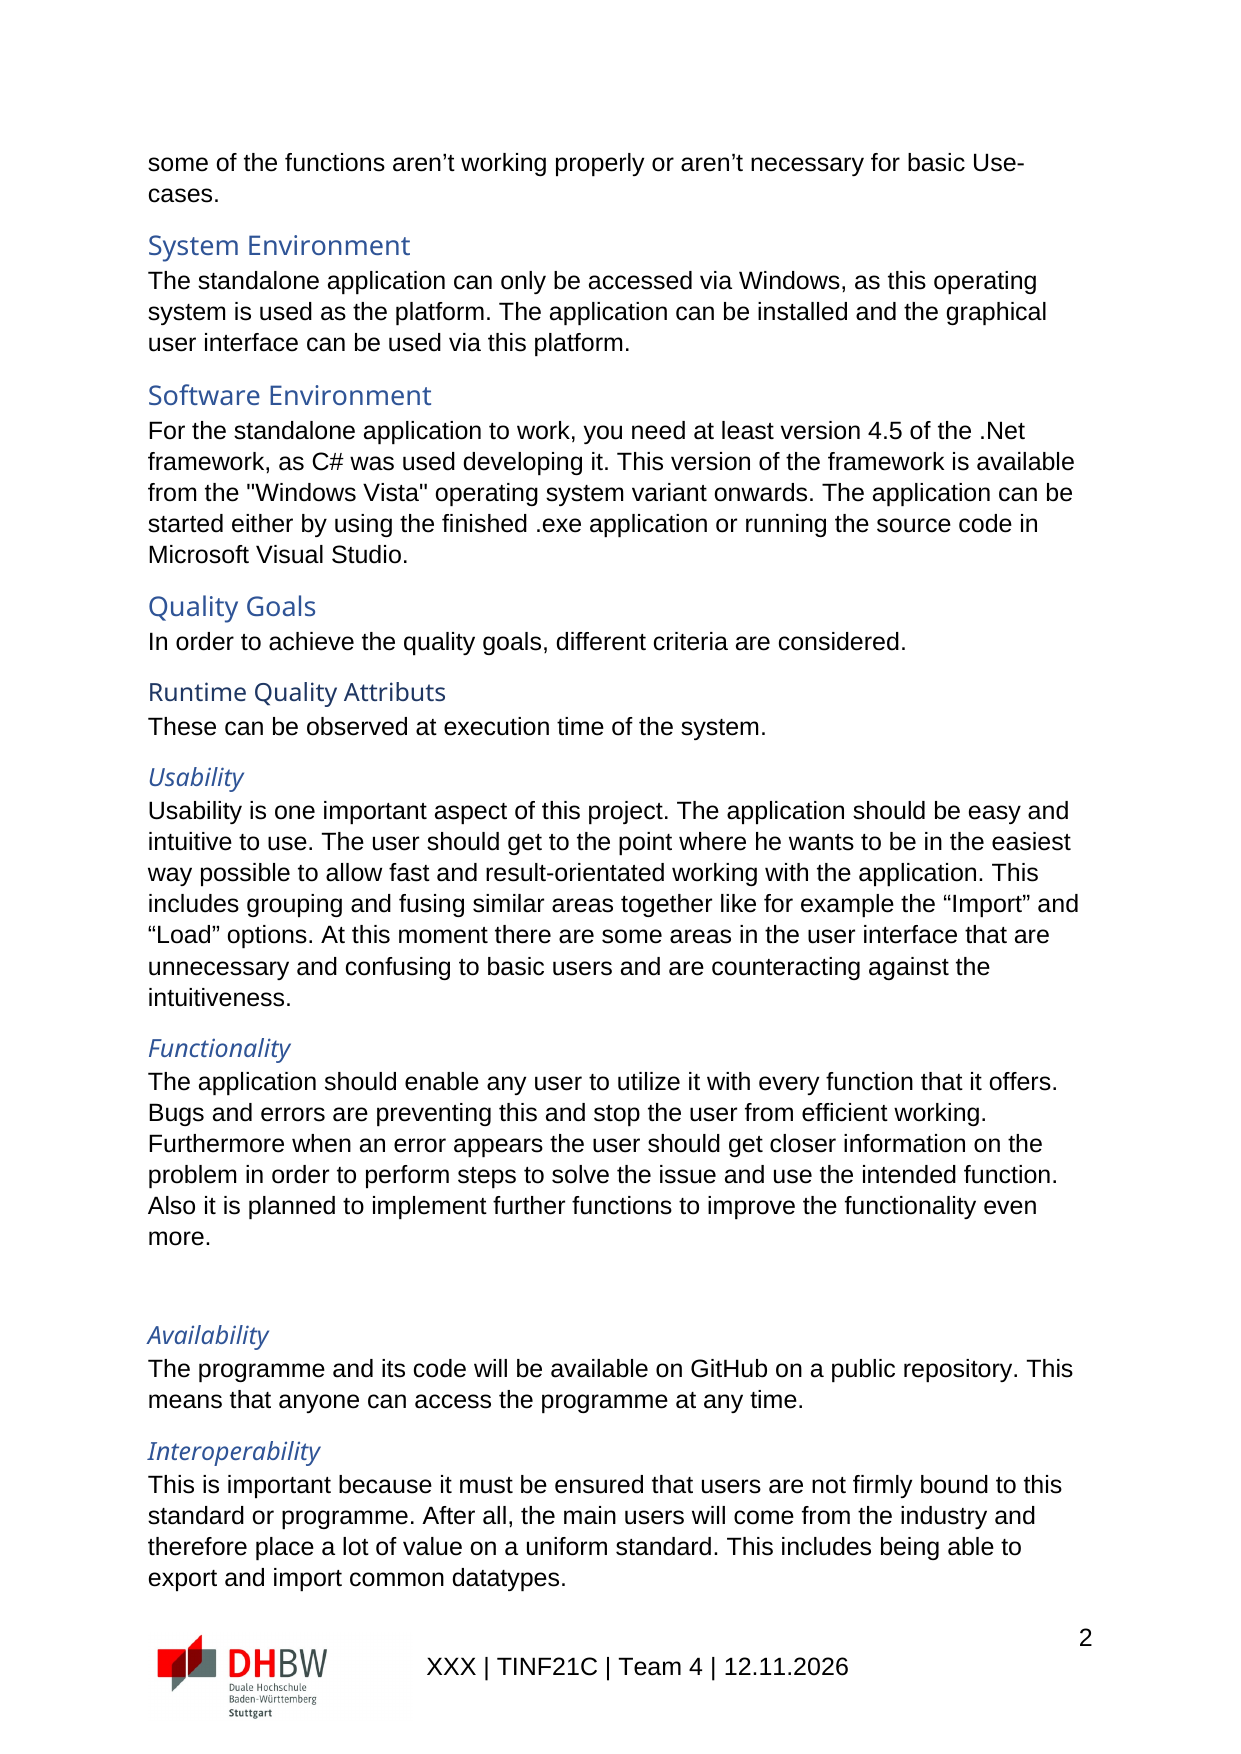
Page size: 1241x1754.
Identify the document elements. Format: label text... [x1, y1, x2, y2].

subtitle Software Environment [148, 376, 1093, 413]
text Usability is one important aspect of this project. The application should be easy and intuitive to use. The user should get to the point where he wants to be in the easiest way possible to allow fast and result-orientated working with the application. This includes grouping and fusing similar areas together like for example the “Import” and “Load” options. At this moment there are some areas in the user interface that are unnecessary and confusing to basic users and are counteracting against the intuitiveness. [148, 796, 1093, 1011]
subtitle Availability [148, 1318, 1093, 1352]
subtitle System Environment [148, 226, 1093, 263]
text In order to achieve the quality goals, different criteria are considered. [148, 627, 1093, 656]
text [148, 148, 1093, 207]
picture [147, 1632, 414, 1721]
text The programme and its code will be available on GitHub on a public repository. This means that anyone can access the programme at any time. [148, 1354, 1093, 1414]
text These can be observed at execution time of the system. [148, 712, 1093, 741]
text The application should enable any user to utilize it with every function that it offers. Bugs and errors are preventing this and stop the user from efficient working. Furthermore when an error appears the user should get closer information on the problem in order to perform steps to solve the issue and use the intended function. Also it is planned to implement further functions to improve the functionality even more. [148, 1067, 1093, 1251]
text This is important because it must be ensured that users are not firmly bound to this standard or programme. After all, the main users will come from the industry and therefore place a lot of value on a uniform standard. This includes being able to export and import common datatypes. [148, 1470, 1093, 1592]
subtitle Usability [148, 759, 1093, 794]
subtitle Interoperability [148, 1433, 1093, 1467]
text The standalone application can only be accessed via Windows, as this operating system is used as the platform. The application can be installed and the graphical user interface can be used via this platform. [148, 266, 1093, 357]
text For the standalone application to work, you need at least version 4.5 of the .Net framework, as C# was used developing it. This version of the framework is available from the "Windows Vista" operating system variant onwards. The application can be started either by using the finished .exe application or running the source code in Microsoft Visual Studio. [148, 416, 1093, 569]
subtitle Quality Goals [148, 588, 1093, 624]
subtitle Functionality [148, 1030, 1093, 1064]
subtitle Runtime Quality Attributs [148, 675, 1093, 709]
